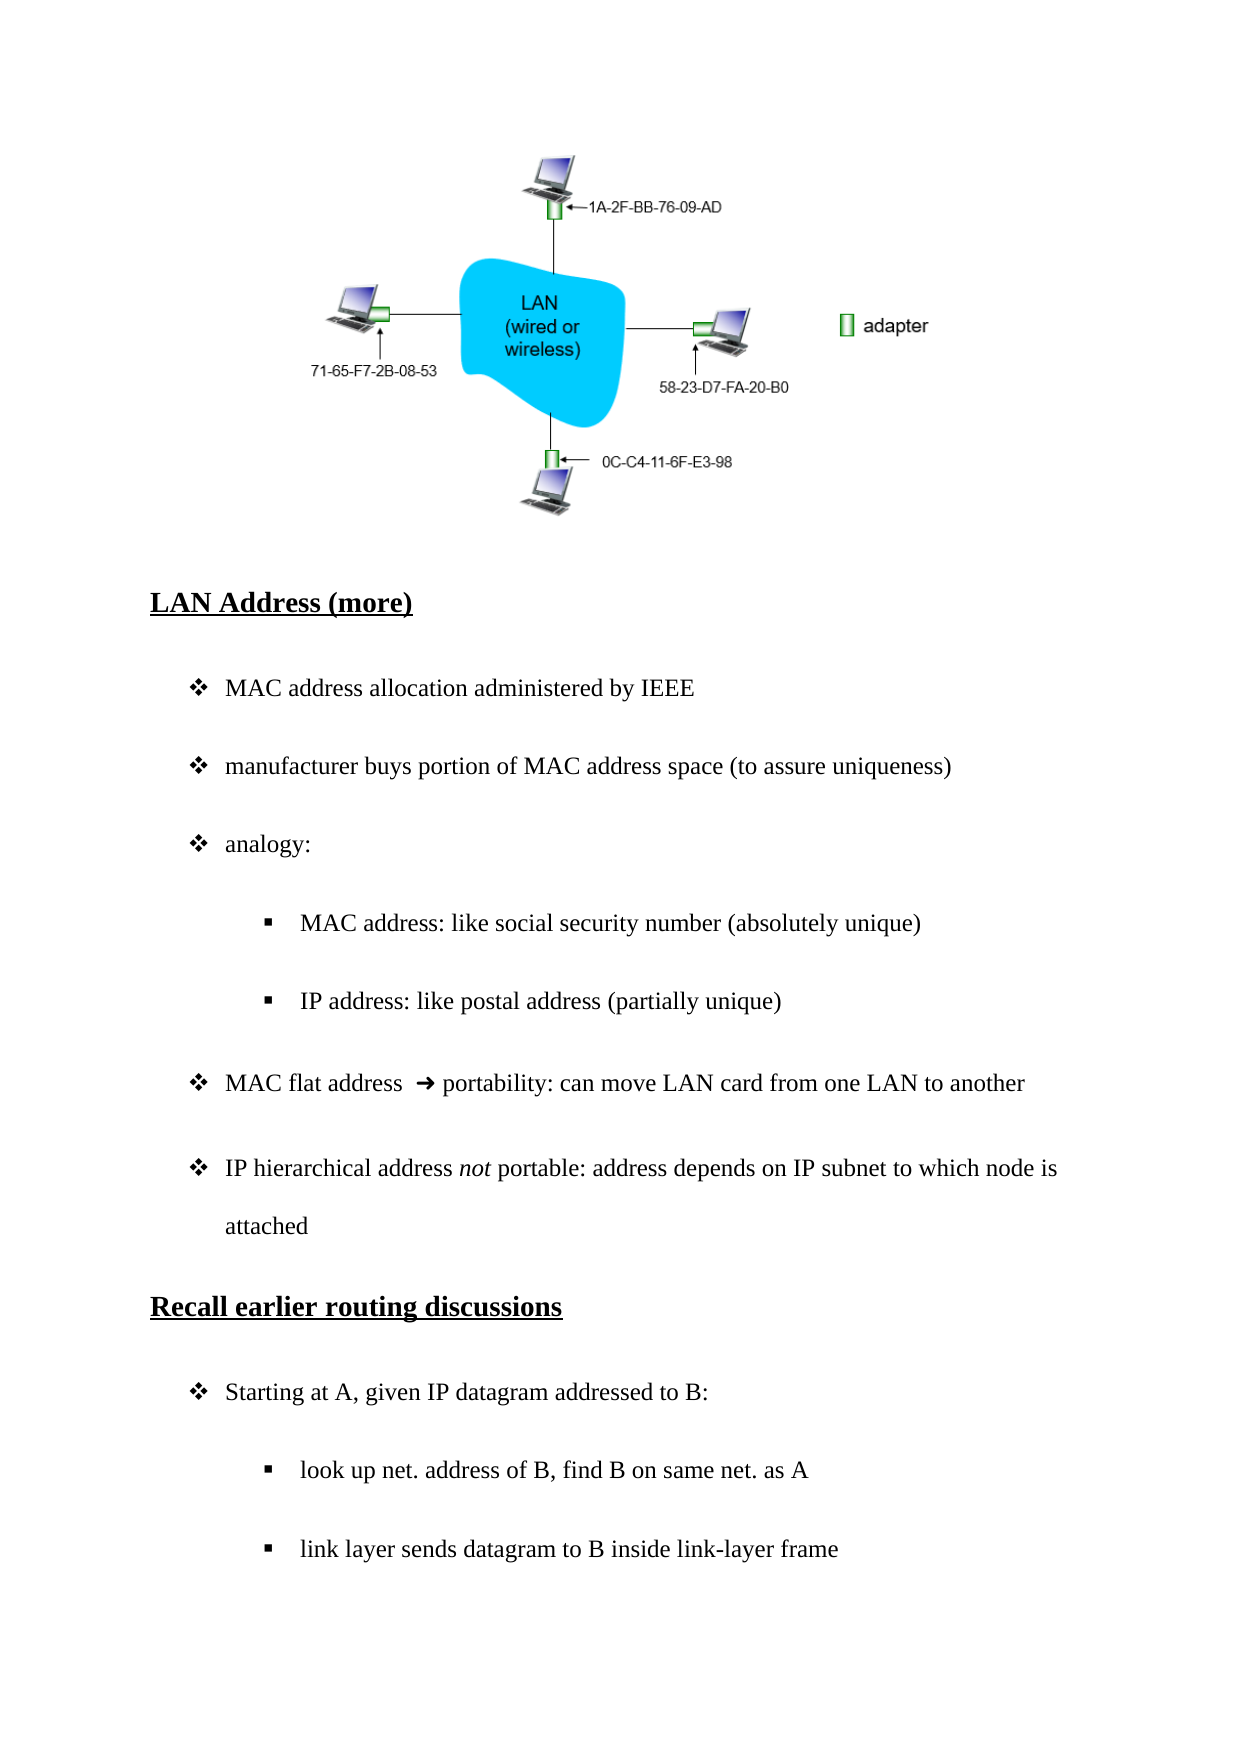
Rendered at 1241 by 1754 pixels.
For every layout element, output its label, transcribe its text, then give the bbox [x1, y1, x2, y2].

list IP hierarchical address not portable: address depends on IP subnet to which node is attached [187, 1153, 1090, 1240]
list analogy: [187, 829, 1090, 858]
list look up net. address of B, find B on same net. as A [262, 1456, 1090, 1484]
list MAC address allocation administered by IEEE [187, 673, 1090, 702]
subtitle LAN Address (more) [150, 585, 1090, 618]
list IP address: like postal address (partially unique) [262, 986, 1090, 1015]
list MAC flat address ➜ portability: can move LAN card from one LAN to another [187, 1064, 1090, 1098]
list link layer sends datagram to B inside link-layer frame [262, 1534, 1090, 1563]
subtitle Recall earlier routing discussions [150, 1289, 1090, 1323]
list MAC address: like social security number (absolutely unique) [262, 908, 1090, 937]
picture [301, 150, 940, 536]
list manufacturer buys portion of MAC address space (to assure uniqueness) [187, 751, 1090, 780]
list Starting at A, given IP datagram addressed to B: [187, 1377, 1090, 1406]
